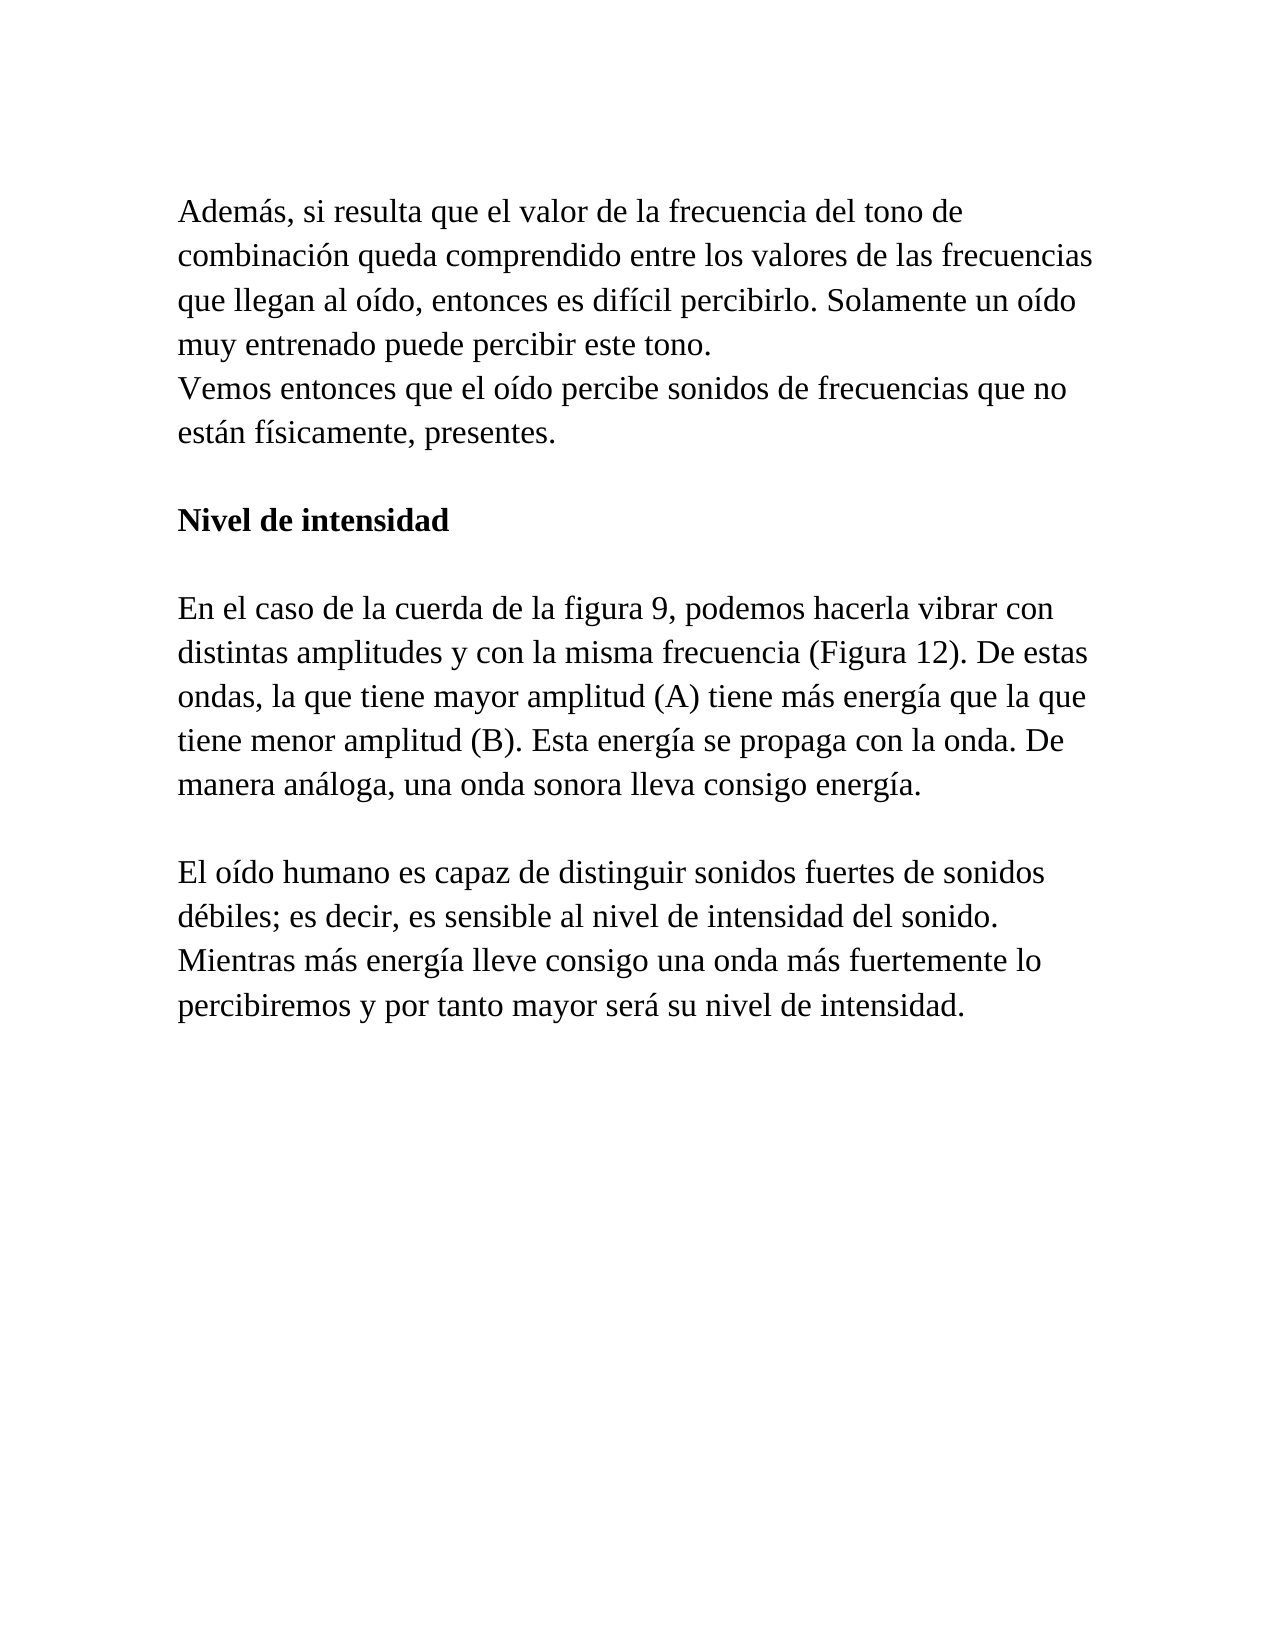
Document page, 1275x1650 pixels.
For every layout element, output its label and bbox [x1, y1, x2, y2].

text [177, 148, 1098, 1023]
